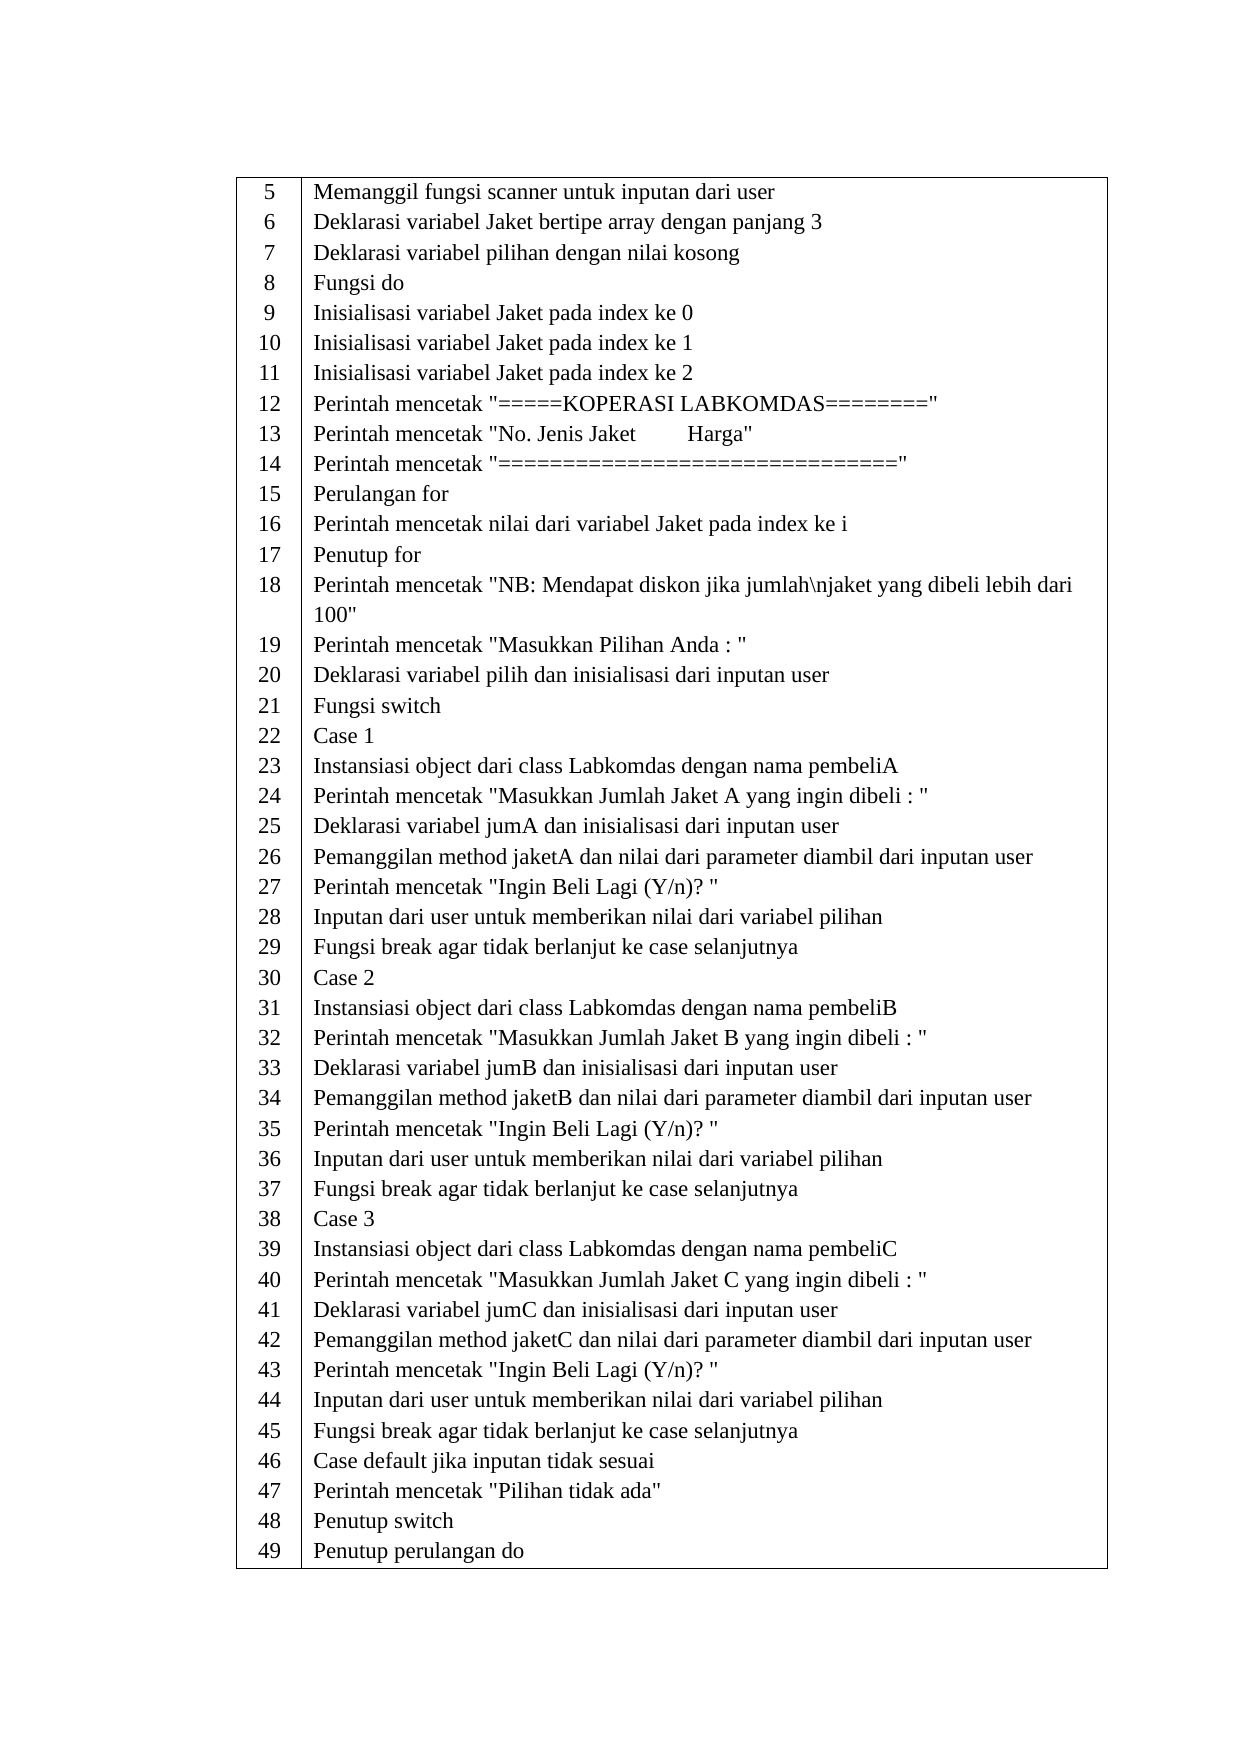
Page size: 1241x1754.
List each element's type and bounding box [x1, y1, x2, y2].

table_cell [302, 178, 1107, 1568]
table_cell [237, 178, 301, 1568]
